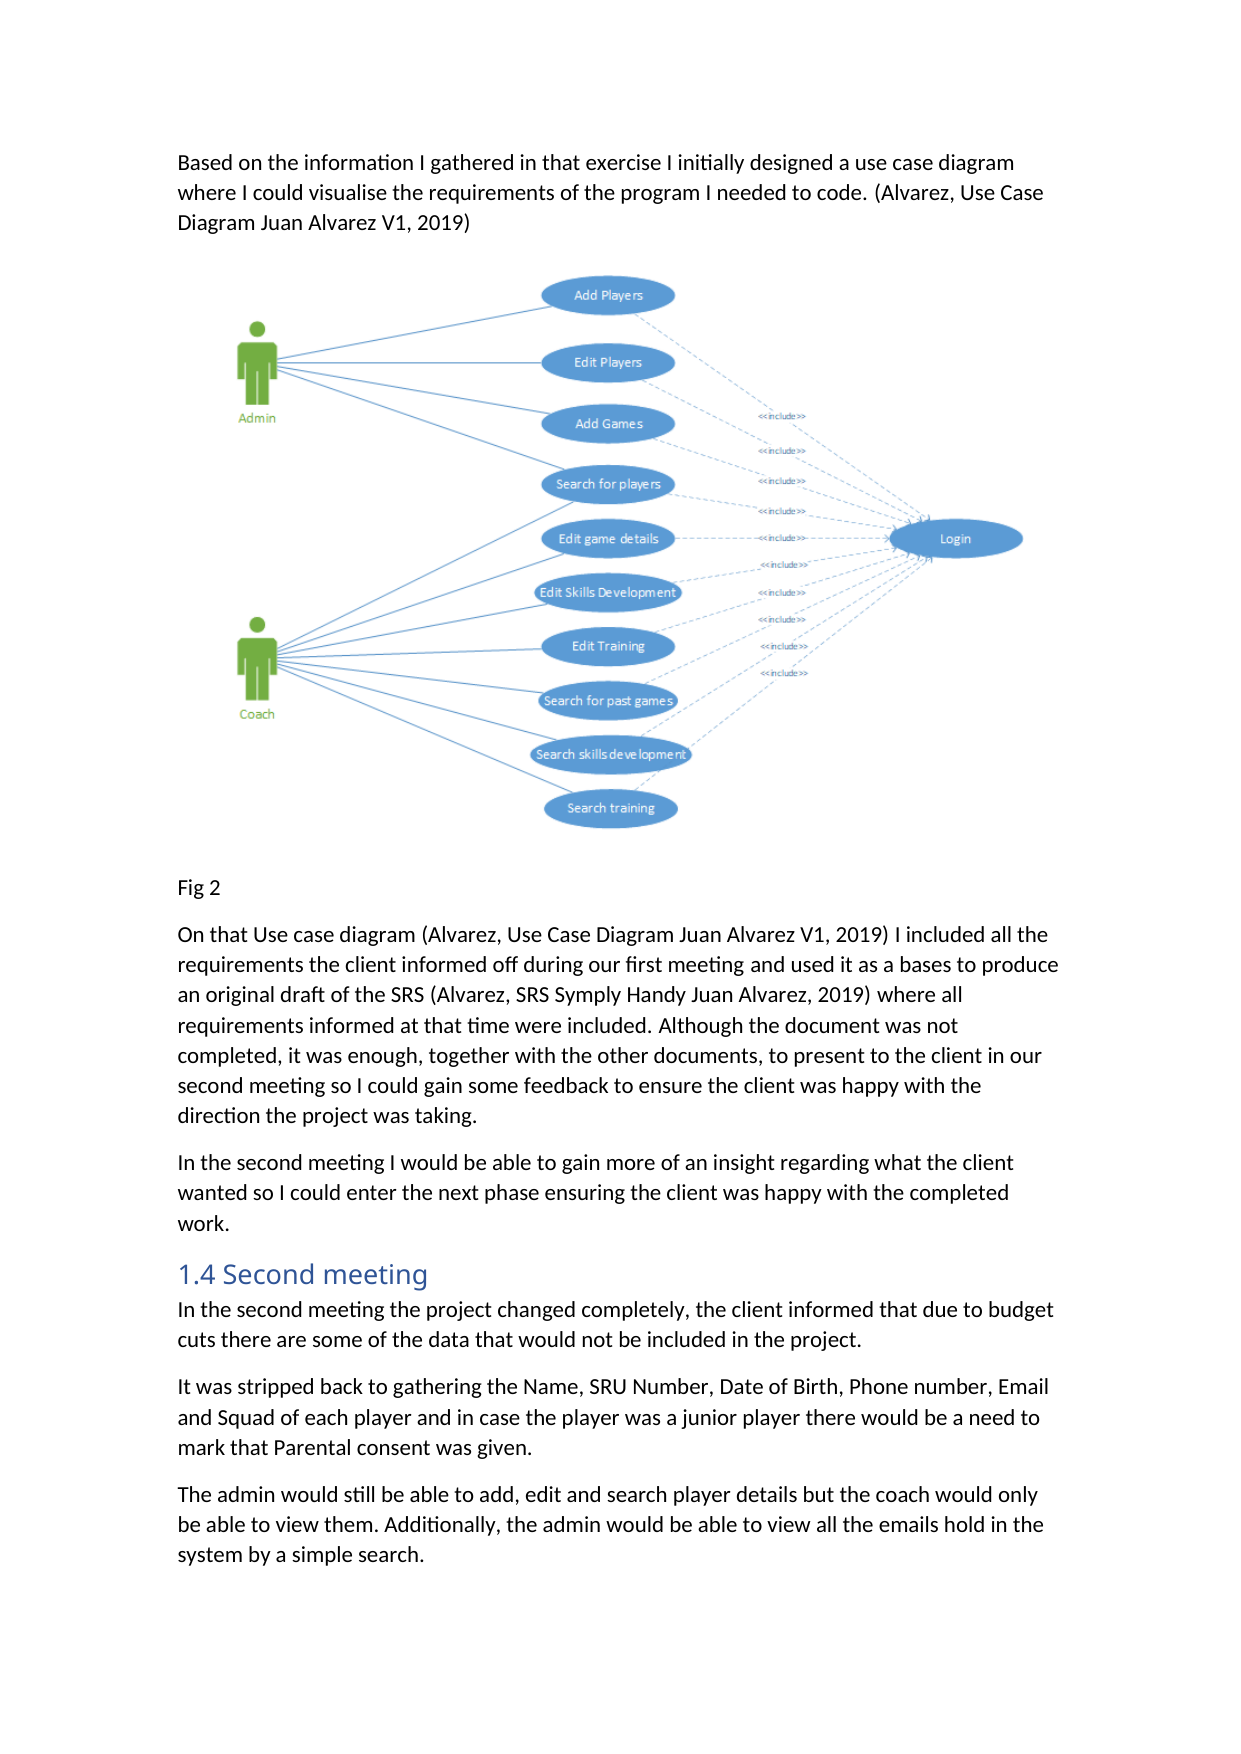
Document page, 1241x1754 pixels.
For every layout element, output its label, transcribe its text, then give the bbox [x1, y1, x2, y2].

text Based on the information I gathered in that exercise I initially designed a use case diagram where I could visualise the requirements of the program I needed to code. [177, 148, 1063, 236]
subtitle 1.4 Second meeting [177, 1256, 1063, 1292]
text In the second meeting I would be able to gain more of an insight regarding what the client wanted so I could enter the next phase ensuring the client was happy with the completed work. [177, 1148, 1063, 1237]
text On that Use case diagram I included all the requirements the client informed off during our first meeting and used it as a bases to produce an original draft of the SRS where all requirements informed at that time were included. Although the document was not completed, it was enough, together with the other documents, to present to the client in our second meeting so I could gain some feedback to ensure the client was happy with the direction the project was taking. [177, 920, 1063, 1129]
text Fig 2 [177, 873, 1063, 901]
text It was stripped back to gathering the Name, SRU Number, Date of Birth, Phone number, Email and Squad of each player and in case the player was a junior player there would be a need to mark that Parental consent was given. [177, 1372, 1063, 1461]
picture [177, 255, 1063, 855]
text In the second meeting the project changed completely, the client informed that due to budget cuts there are some of the data that would not be included in the project. [177, 1295, 1063, 1353]
text The admin would still be able to add, edit and search player details but the coach would only be able to view them. Additionally, the admin would be able to view all the emails hold in the system by a simple search. [177, 1480, 1063, 1568]
